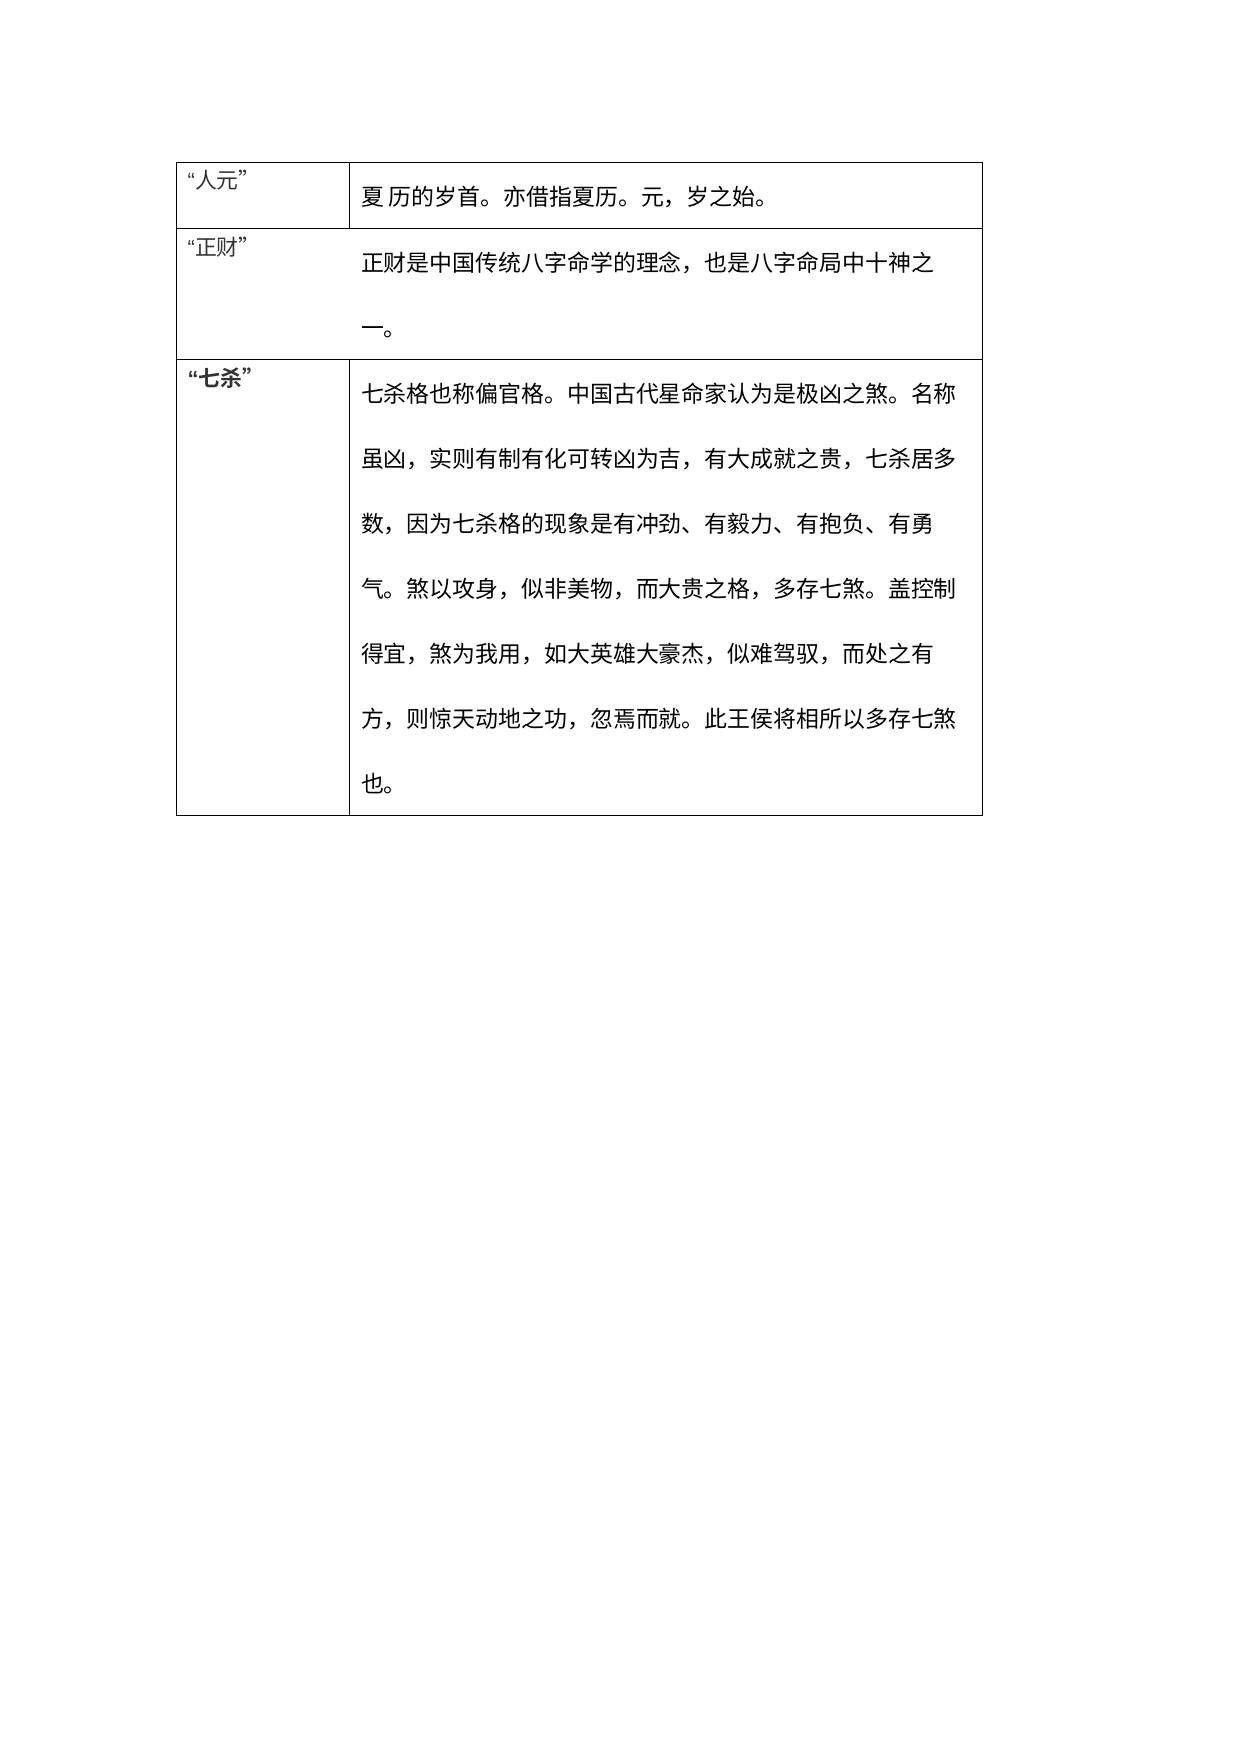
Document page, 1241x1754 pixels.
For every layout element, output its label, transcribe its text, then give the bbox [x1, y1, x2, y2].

table_cell “七杀” [177, 360, 349, 815]
table_cell 正财是中国传统八字命学的理念，也是八字命局中十神之一。 [350, 229, 982, 359]
table_cell 七杀格也称偏官格。中国古代星命家认为是极凶之煞。名称虽凶，实则有制有化可转凶为吉，有大成就之贵，七杀居多数，因为七杀格的现象是有冲劲、有毅力、有抱负、有勇气。煞以攻身，似非美物，而大贵之格，多存七煞。盖控制得宜，煞为我用，如大英雄大豪杰，似难驾驭，而处之有方，则惊天动地之功，忽焉而就。此王侯将相所以多存七煞也。 [350, 360, 982, 815]
table_cell “人元” [177, 163, 349, 228]
table_cell “正财” [177, 229, 349, 359]
table_cell 夏 历的岁首。亦借指夏历。元，岁之始。 [350, 163, 982, 228]
